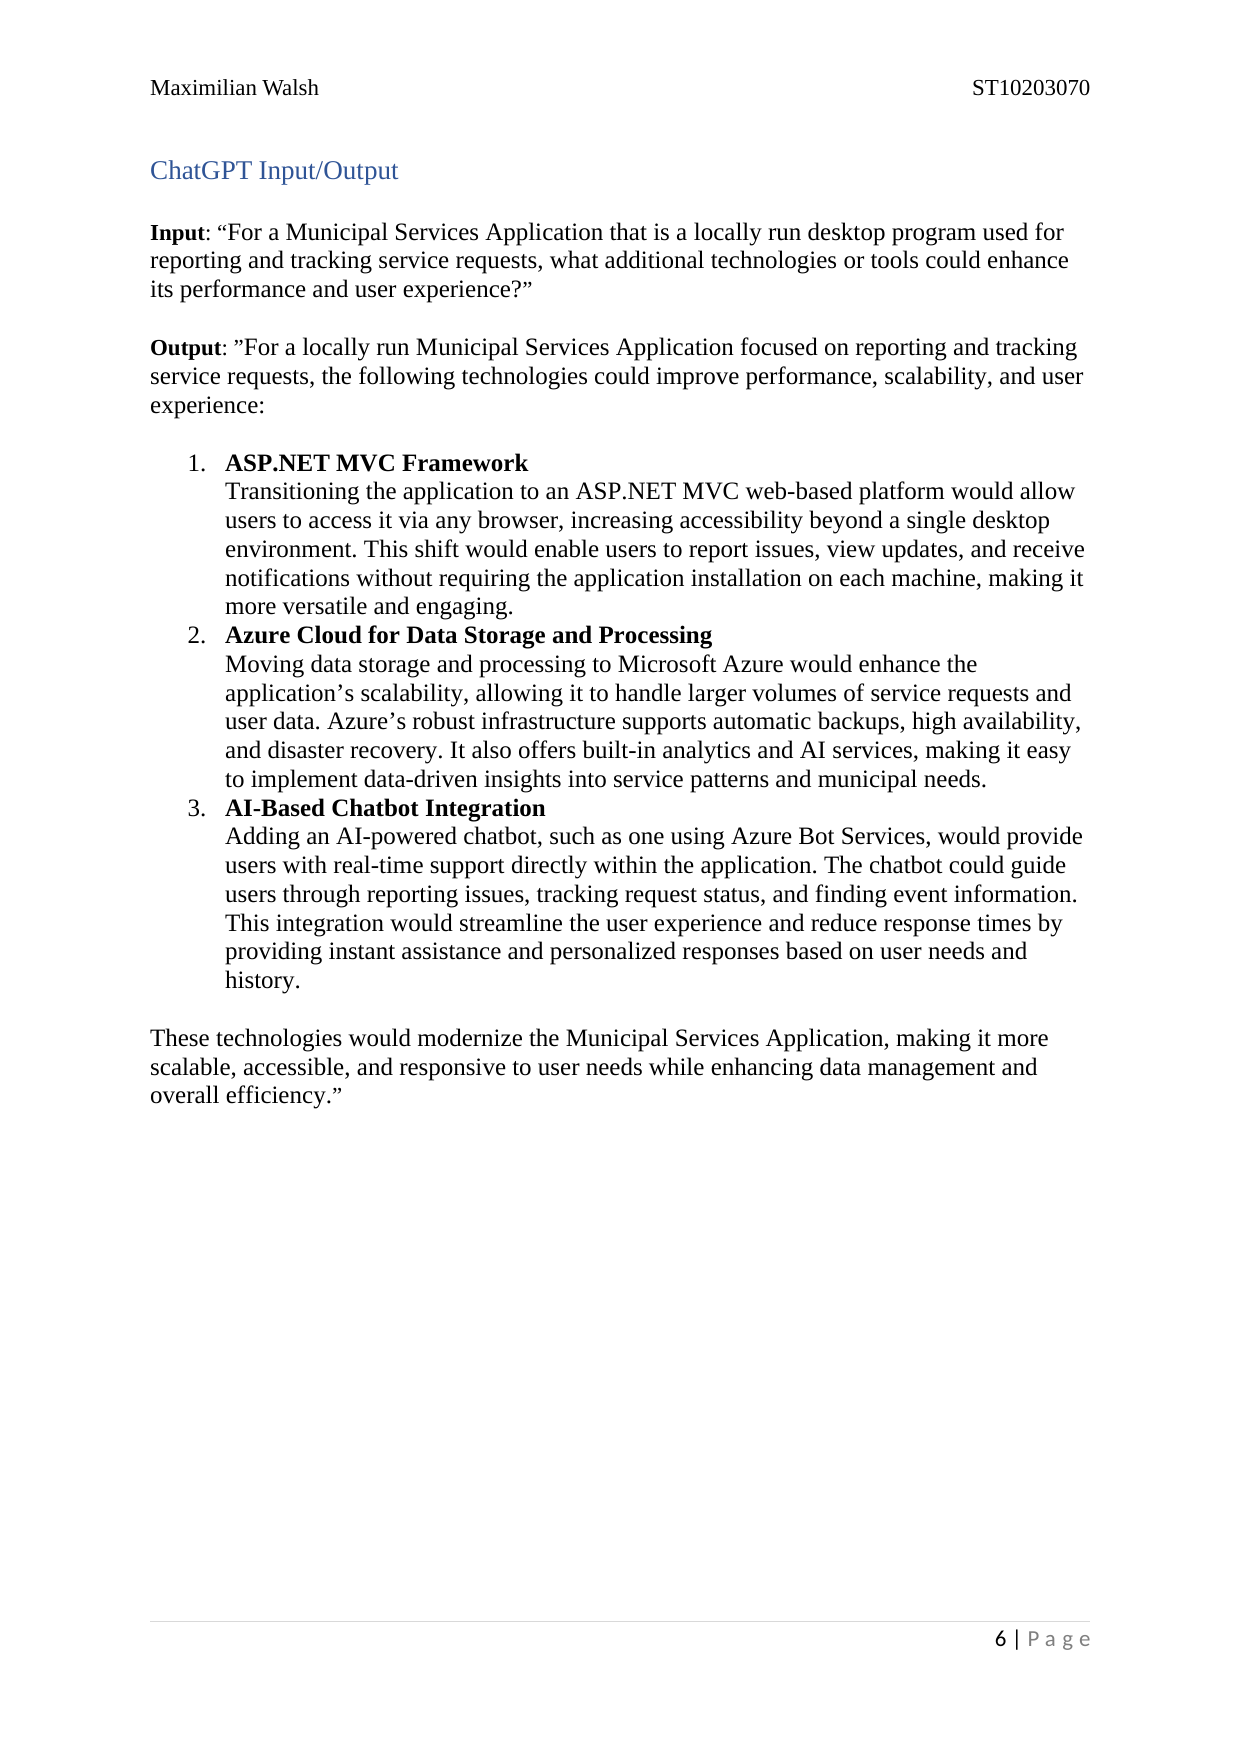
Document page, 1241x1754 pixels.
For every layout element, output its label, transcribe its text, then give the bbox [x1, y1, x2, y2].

subtitle ChatGPT Input/Output [150, 154, 1090, 185]
list Azure Cloud for Data Storage and Processing Moving data storage and processing to Microsoft Azure would enhance the application’s scalability, allowing it to handle larger volumes of service requests and user data. Azure’s robust infrastructure supports automatic backups, high availability, and disaster recovery. It also offers built-in analytics and AI services, making it easy to implement data-driven insights into service patterns and municipal needs. [187, 649, 1090, 822]
text These technologies would modernize the Municipal Services Application, making it more scalable, accessible, and responsive to user needs while enhancing data management and overall efficiency.” [150, 1081, 1090, 1168]
list AI-Based Chatbot Integration Adding an AI-powered chatbot, such as one using Azure Bot Services, would provide users with real-time support directly within the application. The chatbot could guide users through reporting issues, tracking request status, and finding event information. This integration would streamline the user experience and reduce response times by providing instant assistance and personalized responses based on user needs and history. [187, 851, 1090, 1052]
text Output: ”For a locally run Municipal Services Application focused on reporting and tracking service requests, the following technologies could improve performance, scalability, and user experience: [150, 332, 1090, 418]
text Input: “For a Municipal Services Application that is a locally run desktop program used for reporting and tracking service requests, what additional technologies or tools could enhance its performance and user experience?” [150, 217, 1090, 303]
list ASP.NET MVC Framework Transitioning the application to an ASP.NET MVC web-based platform would allow users to access it via any browser, increasing accessibility beyond a single desktop environment. This shift would enable users to report issues, view updates, and receive notifications without requiring the application installation on each machine, making it more versatile and engaging. [187, 448, 1090, 620]
